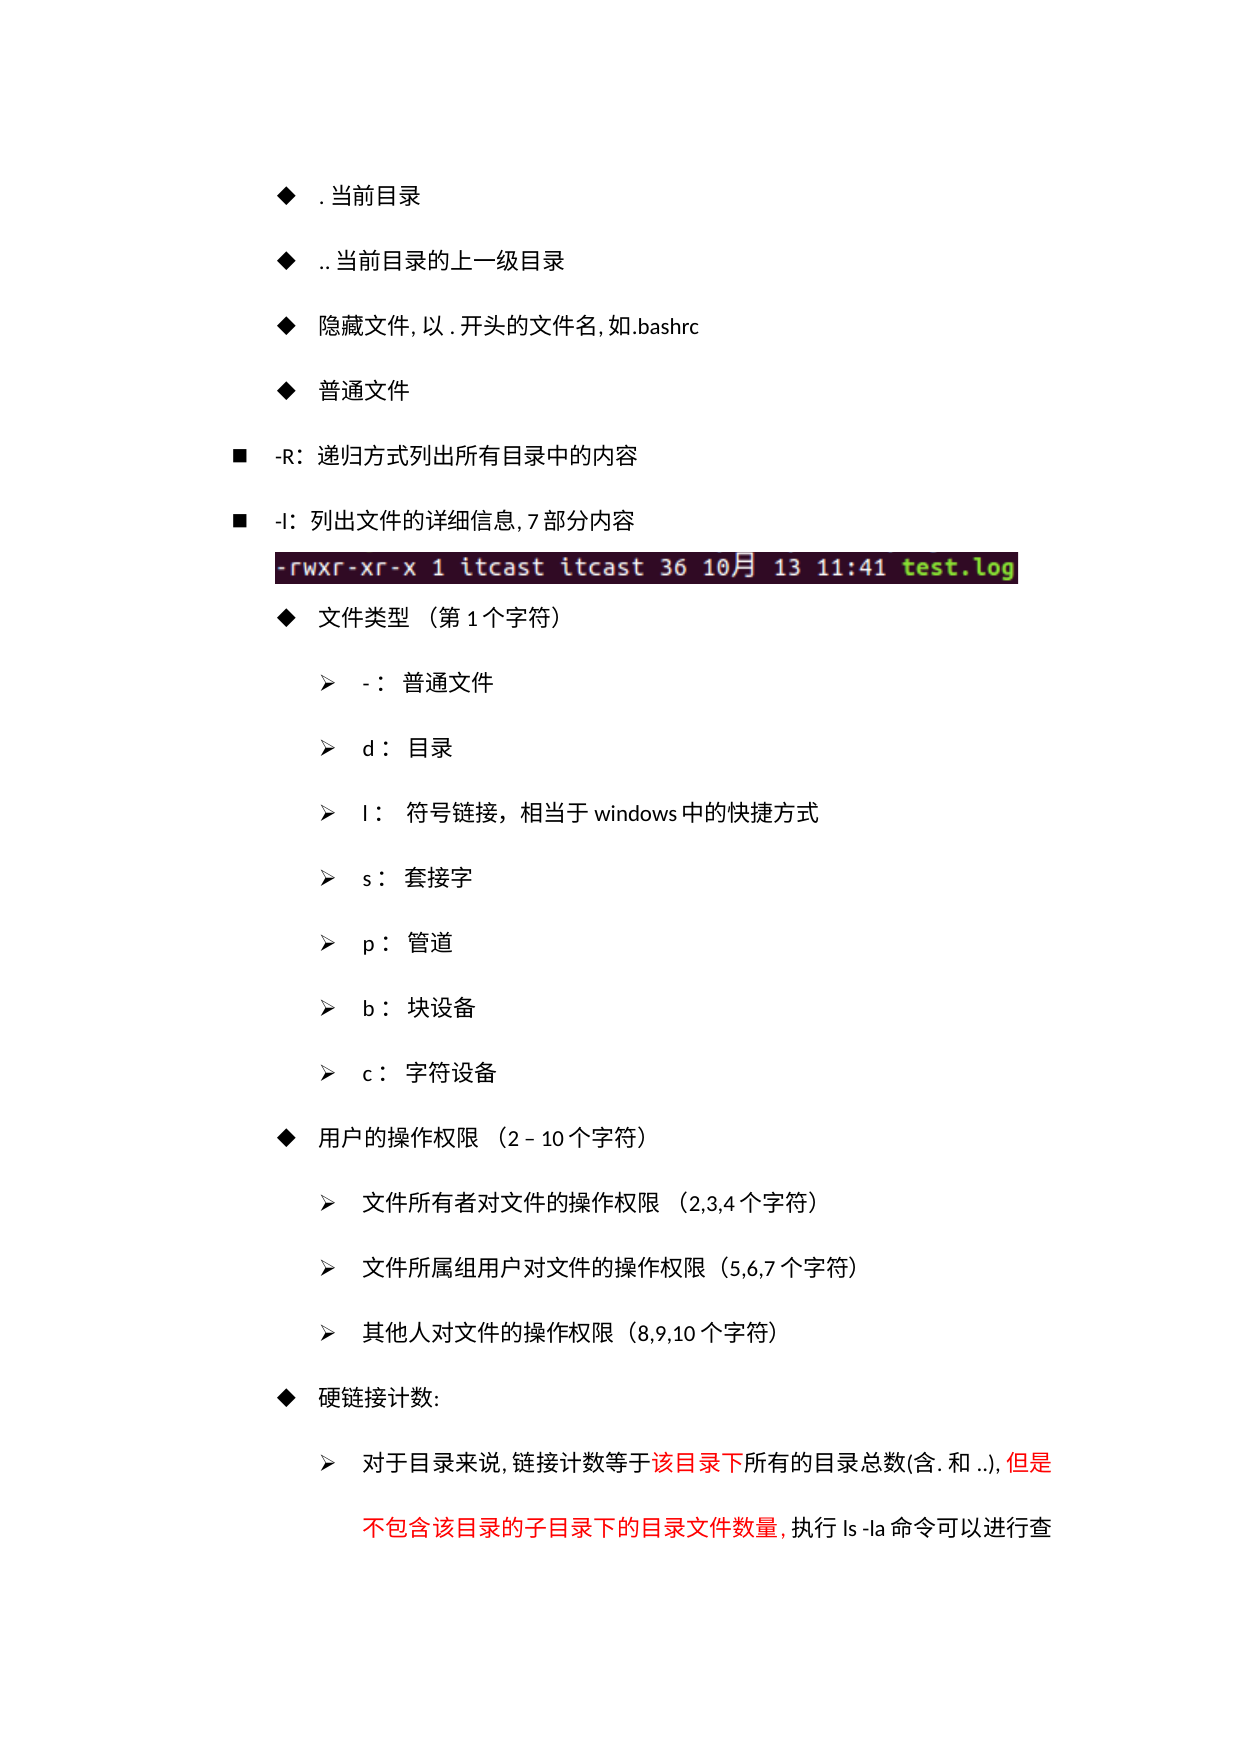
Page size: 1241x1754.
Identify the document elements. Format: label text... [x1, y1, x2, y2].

list 其他人对文件的操作权限（8,9,10个字符） [319, 1299, 1053, 1364]
list l ： 符号链接，相当于windows中的快捷方式 [319, 779, 1053, 844]
list 文件所属组用户对文件的操作权限（5,6,7个字符） [319, 1234, 1053, 1299]
list b ： 块设备 [319, 974, 1053, 1039]
list 普通文件 [275, 357, 1053, 422]
list 文件所有者对文件的操作权限 （2,3,4个字符） [319, 1169, 1053, 1234]
list 隐藏文件, 以 . 开头的文件名, 如.bashrc [275, 292, 1053, 357]
list - ： 普通文件 [319, 649, 1053, 714]
list -l：列出文件的详细信息, 7部分内容 [231, 487, 1053, 552]
list 文件类型 （第1个字符） [275, 584, 1053, 649]
list . 当前目录 [275, 162, 1053, 227]
list 用户的操作权限 （2 – 10个字符） [275, 1104, 1053, 1169]
list -R：递归方式列出所有目录中的内容 [231, 422, 1053, 487]
list 硬链接计数: [275, 1364, 1053, 1429]
list c ： 字符设备 [319, 1039, 1053, 1104]
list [319, 1429, 1053, 1559]
list p ： 管道 [319, 909, 1053, 974]
list s ： 套接字 [319, 844, 1053, 909]
list .. 当前目录的上一级目录 [275, 227, 1053, 292]
picture [275, 552, 1019, 584]
list d ： 目录 [319, 714, 1053, 779]
